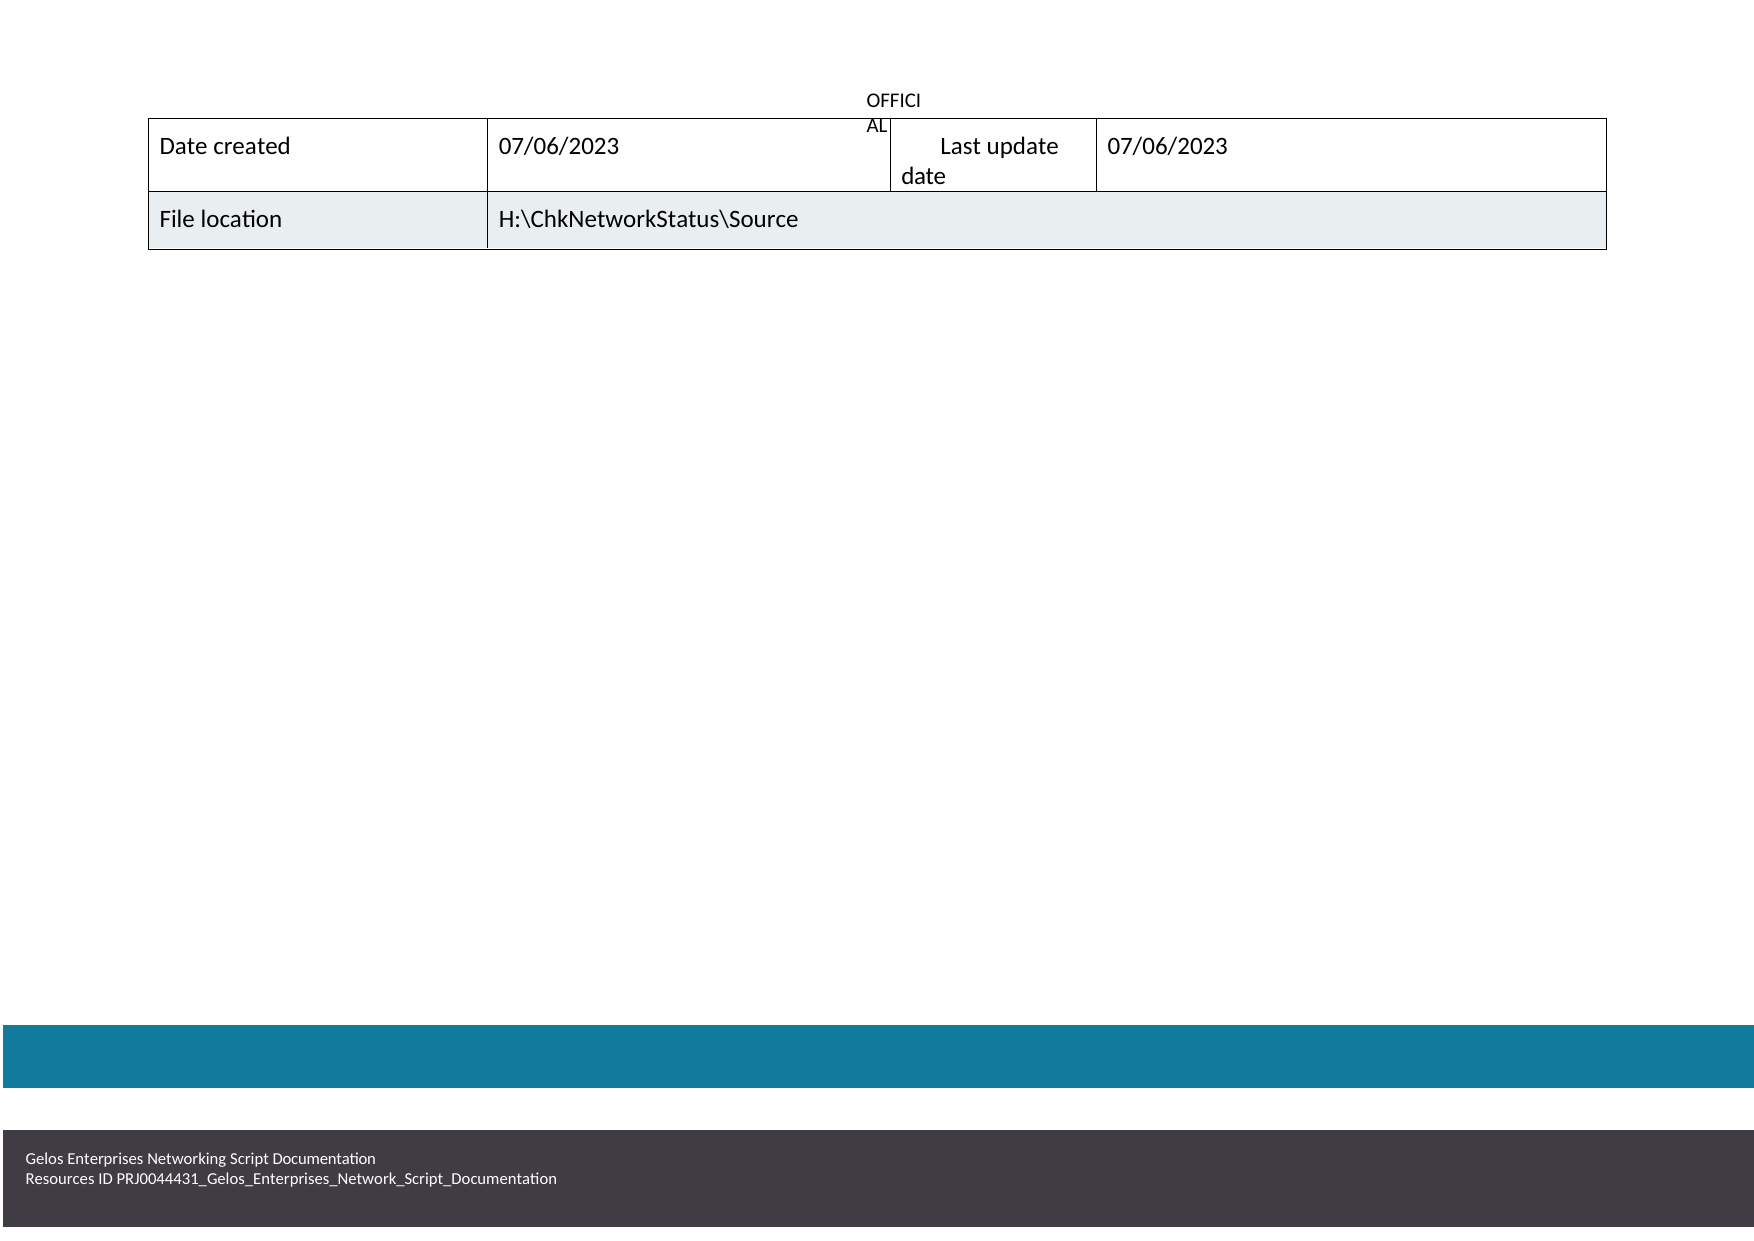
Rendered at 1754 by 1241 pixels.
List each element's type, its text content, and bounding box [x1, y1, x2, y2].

table_cell H:\ChkNetworkStatus\Source [488, 192, 1606, 248]
table_cell Last update date [891, 119, 1096, 191]
table_cell Date created [149, 119, 487, 191]
table_cell 07/06/2023 [488, 119, 890, 191]
table_cell 07/06/2023 [1097, 119, 1606, 191]
table_cell File location [149, 192, 487, 248]
